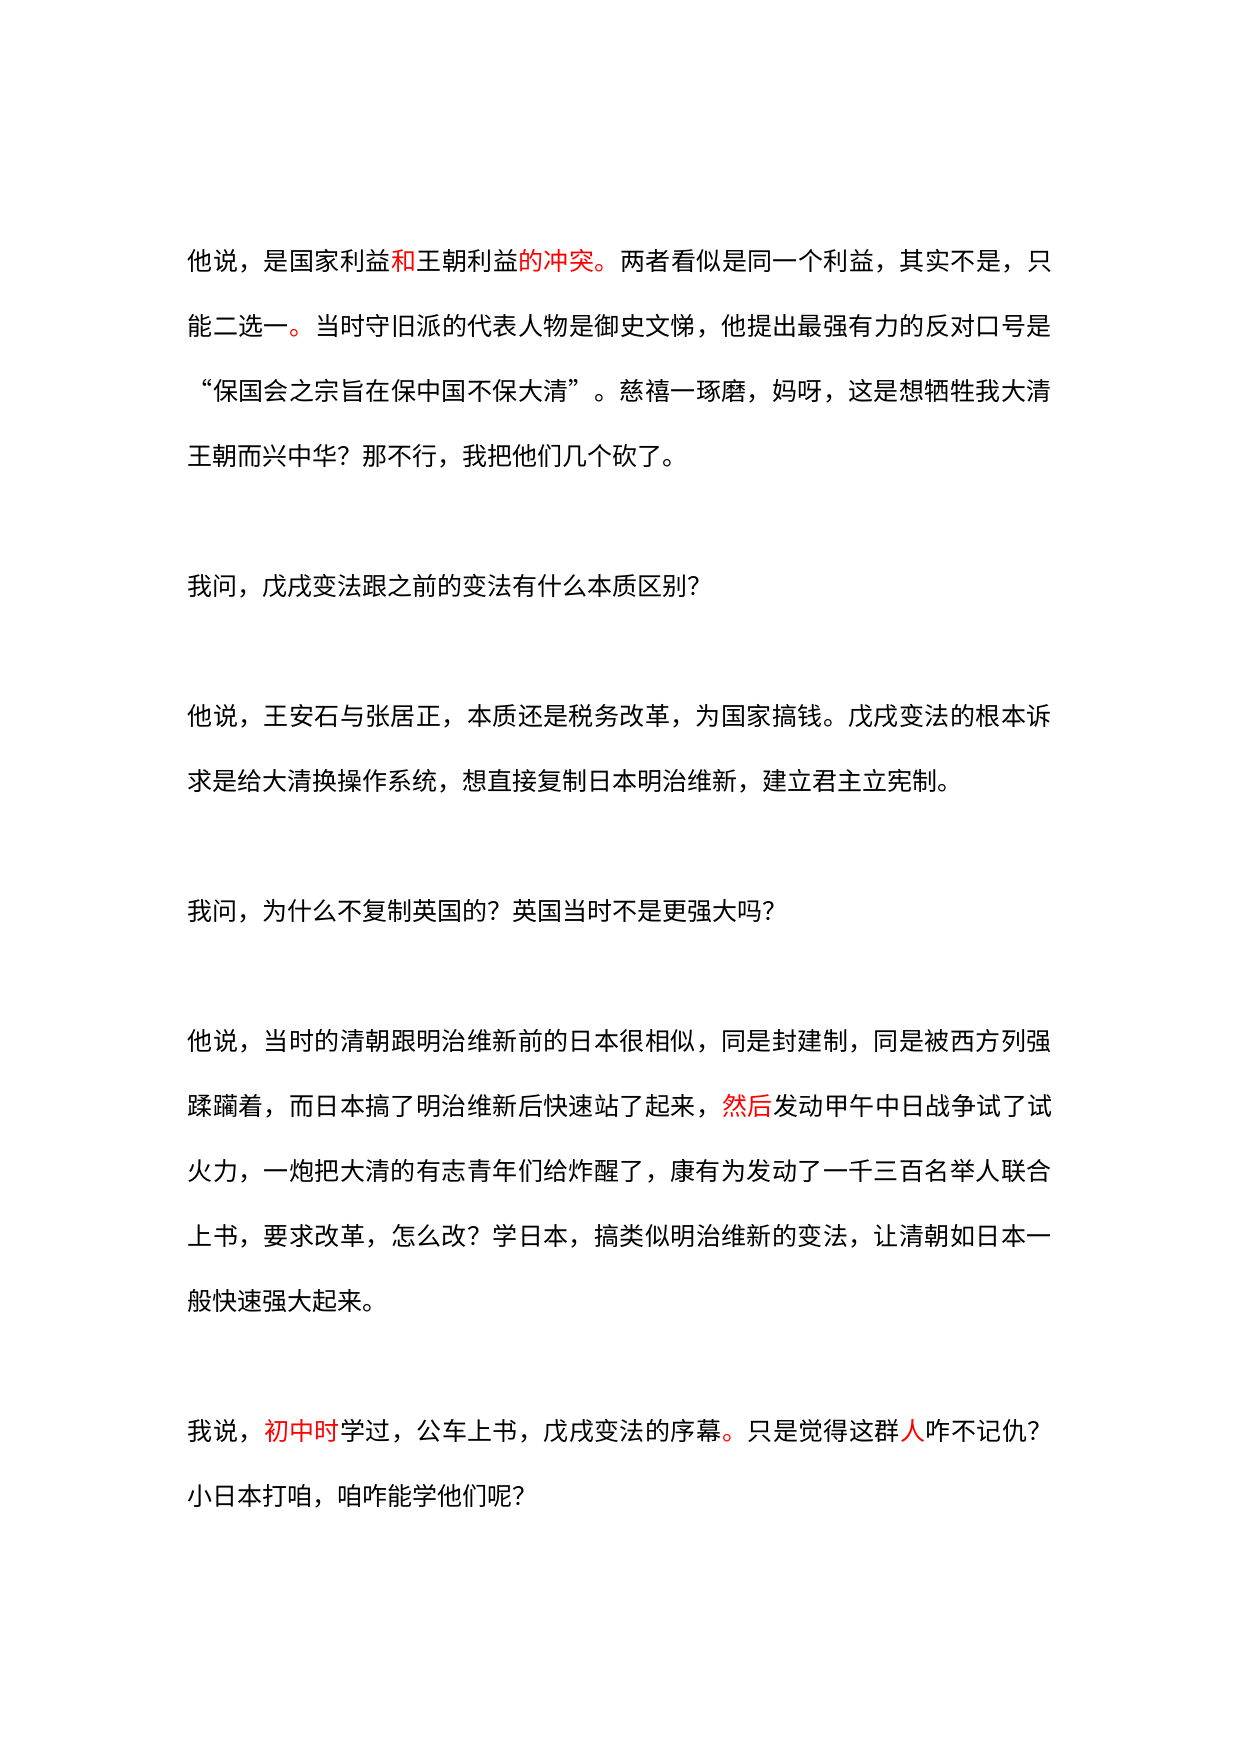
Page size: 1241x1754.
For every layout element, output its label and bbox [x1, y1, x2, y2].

text [187, 162, 1053, 1527]
